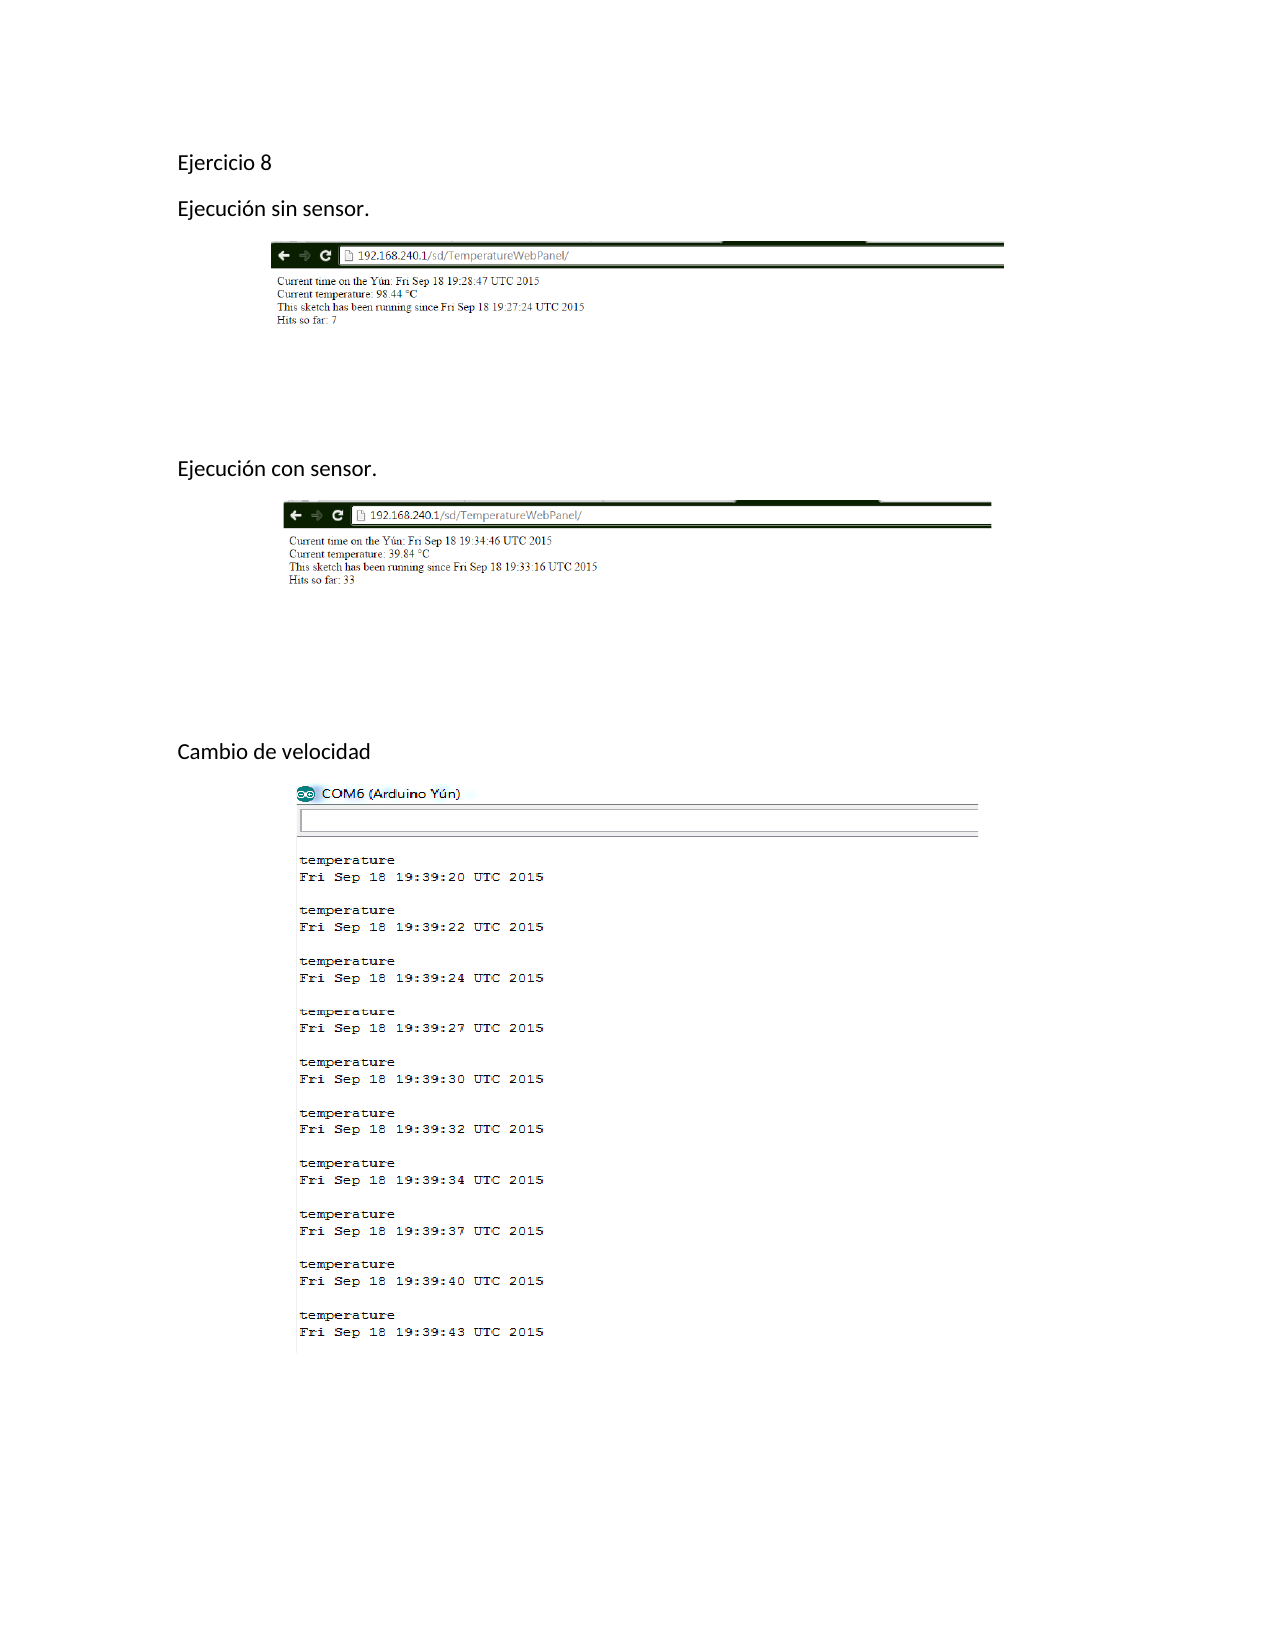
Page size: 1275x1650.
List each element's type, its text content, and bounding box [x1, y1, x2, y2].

text Ejecución con sensor. [177, 454, 1098, 482]
text Ejercicio 8 [177, 148, 1098, 176]
text Ejecución sin sensor. [177, 194, 1098, 222]
picture [296, 783, 979, 1353]
text Cambio de velocidad [177, 737, 1098, 765]
picture [271, 241, 1004, 435]
picture [283, 500, 992, 718]
